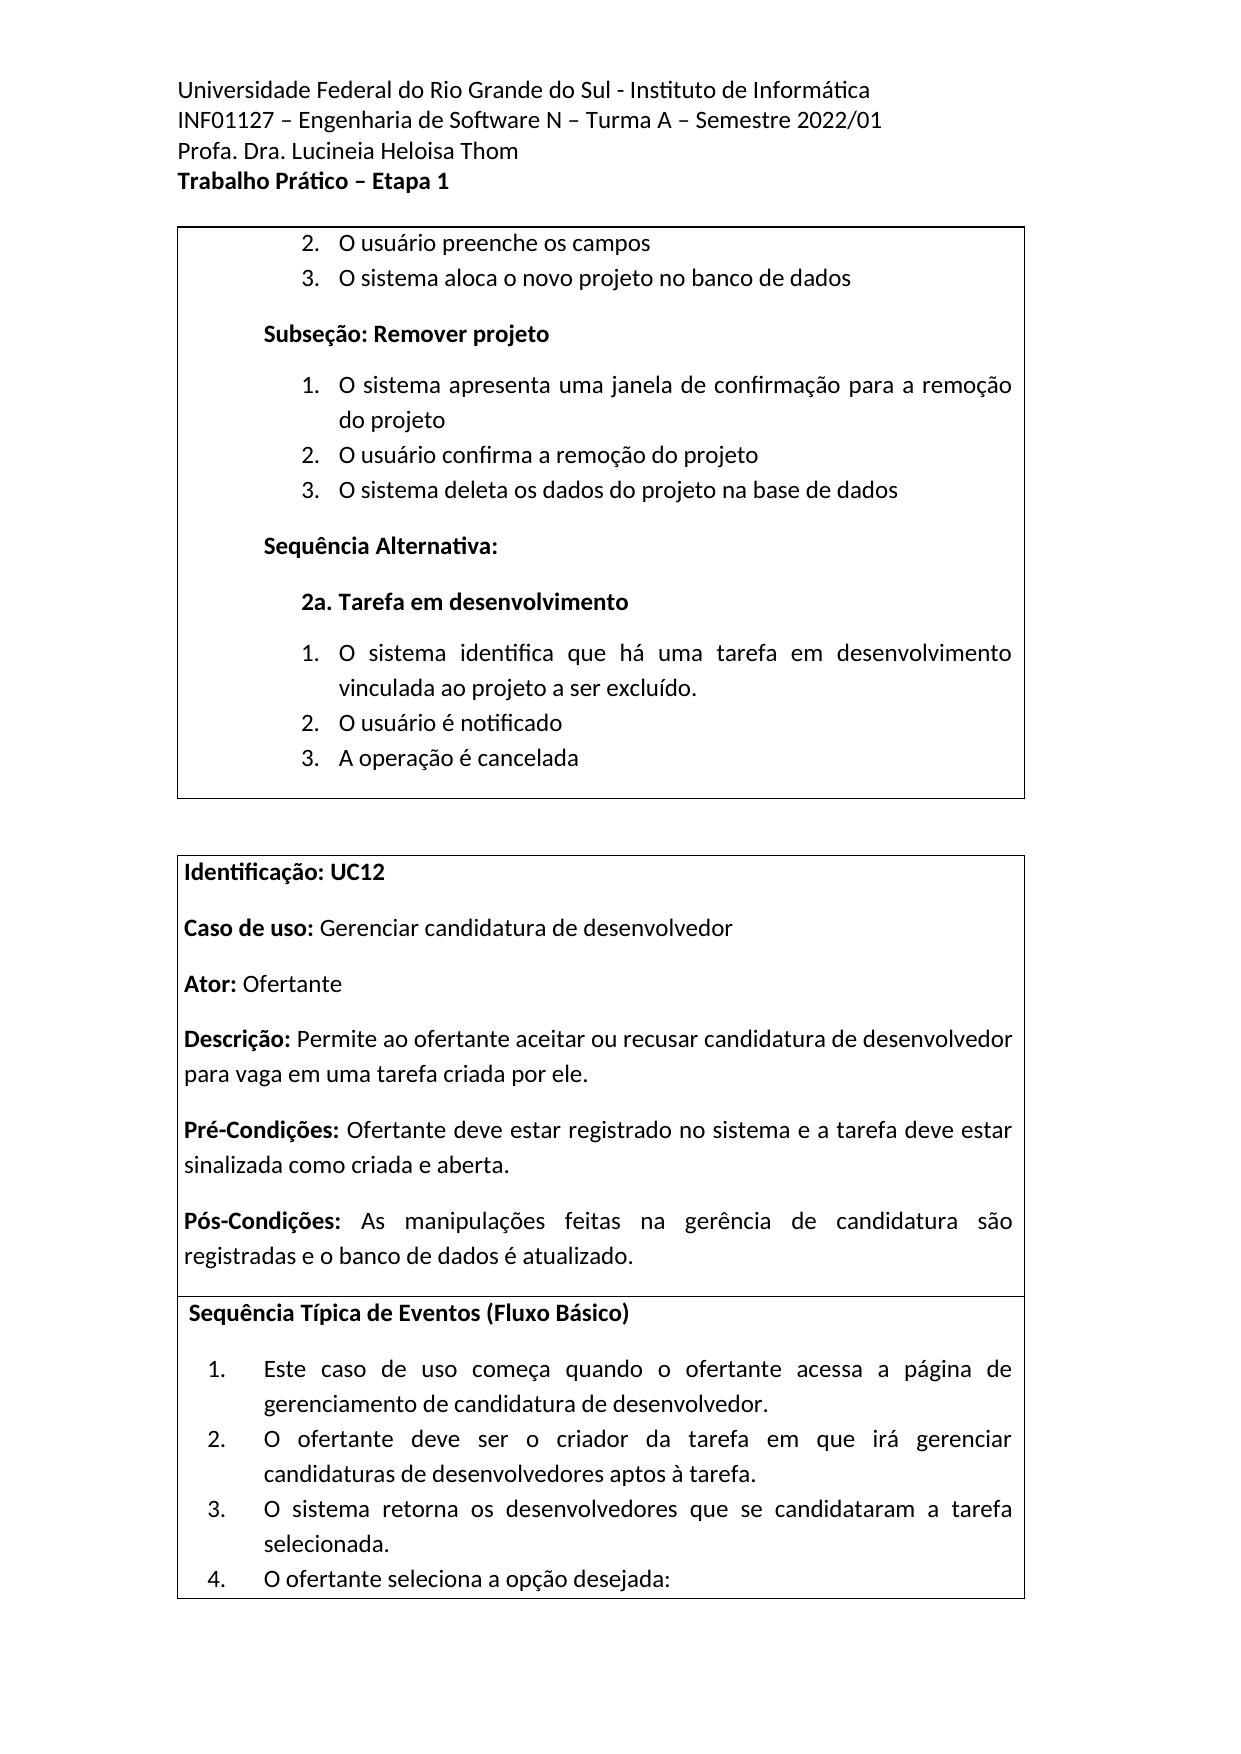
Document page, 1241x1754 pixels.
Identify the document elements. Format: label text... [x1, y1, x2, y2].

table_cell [178, 228, 1024, 798]
table_header Identificação: UC12 Caso de uso: Gerenciar candidatura de desenvolvedor Ator: Ofertante Descrição: Permite ao ofertante aceitar ou recusar candidatura de desenvolvedor para vaga em uma tarefa criada por ele. Pré-Condições: Ofertante deve estar registrado no sistema e a tarefa deve estar sinalizada como criada e aberta. Pós-Condições: As manipulações feitas na gerência de candidatura são registradas e o banco de dados é atualizado. [178, 856, 1024, 1296]
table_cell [178, 1297, 1024, 1598]
